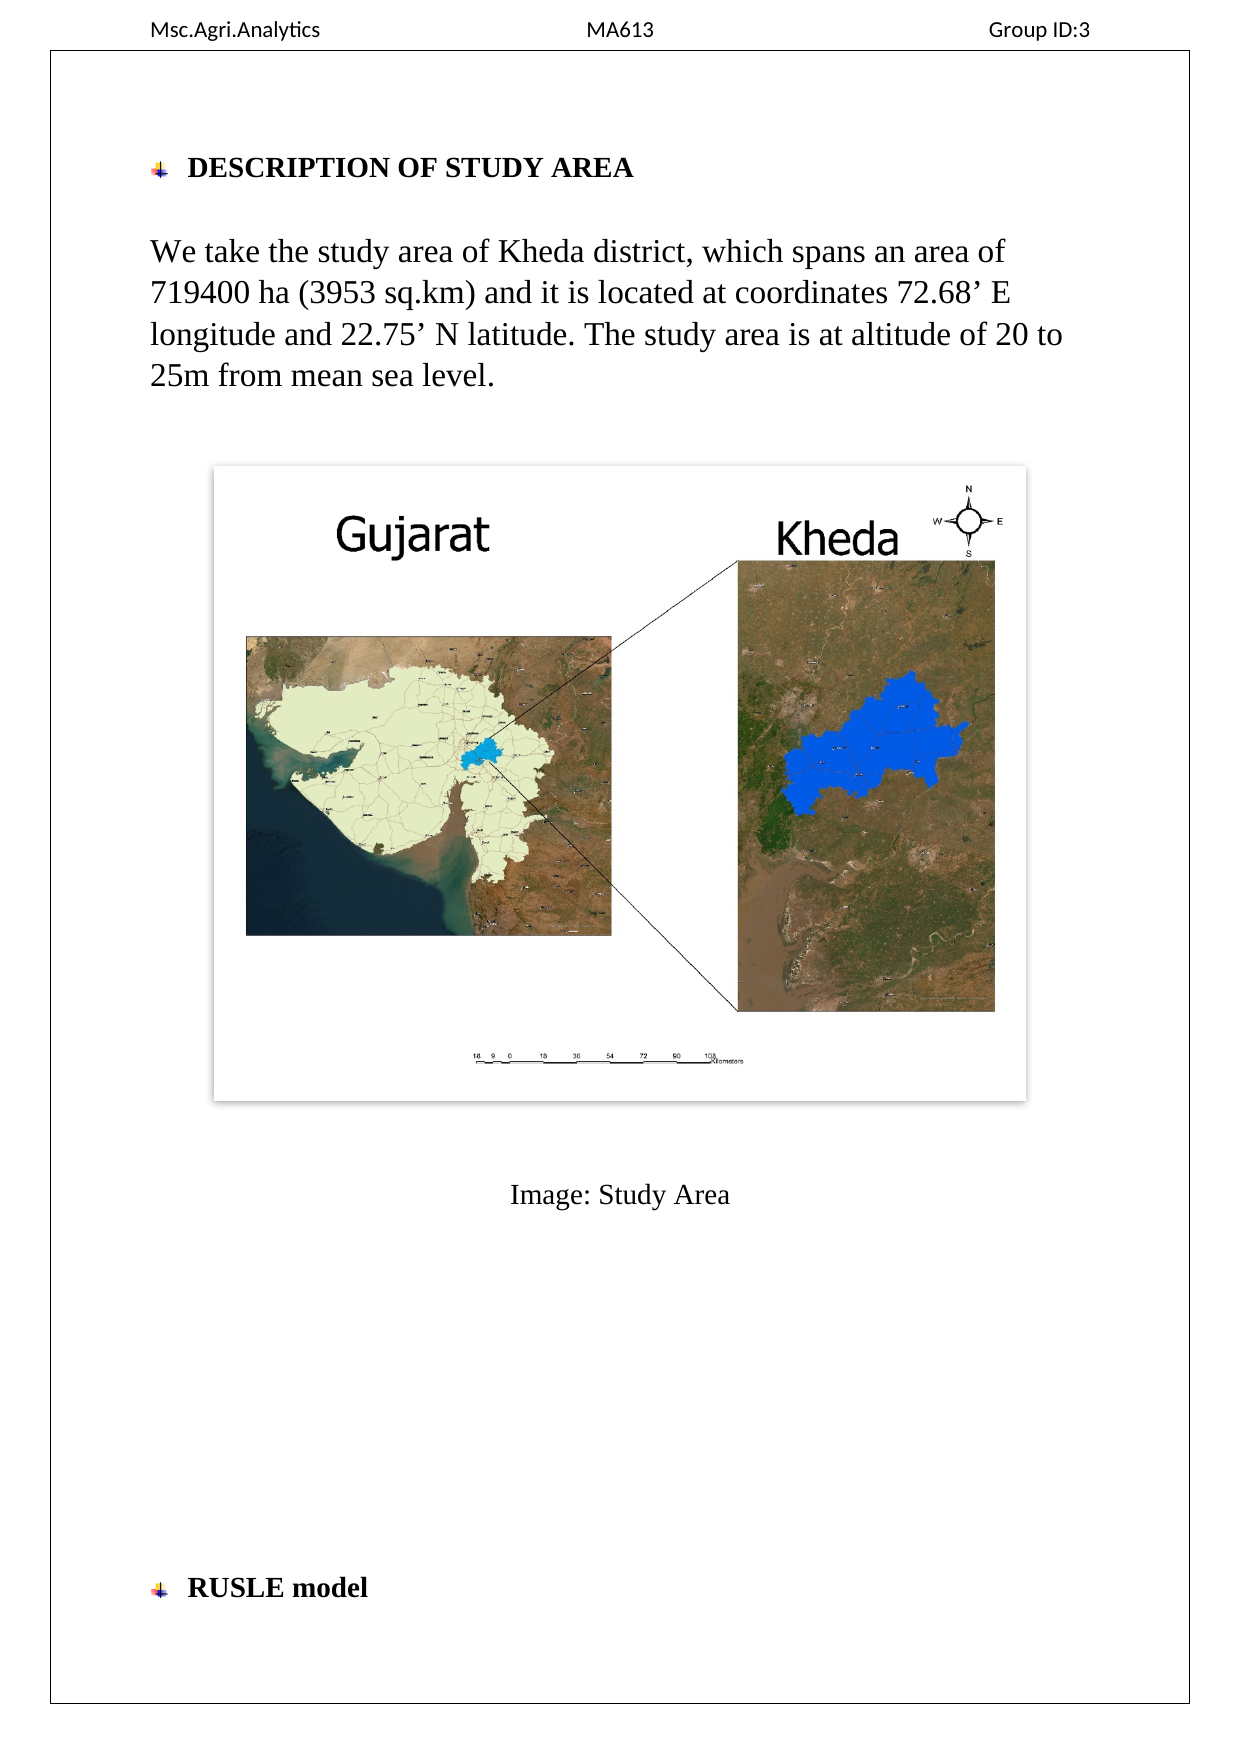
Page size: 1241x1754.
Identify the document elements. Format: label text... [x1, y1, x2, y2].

text We take the study area of Kheda district, which spans an area of 719400 ha (3953 sq.km) and it is located at coordinates 72.68’ E longitude and 22.75’ N latitude. The study area is at altitude of 20 to 25m from mean sea level. [150, 231, 1090, 394]
list DESCRIPTION OF STUDY AREA [150, 150, 1090, 183]
picture [151, 1581, 168, 1598]
text Image: Study Area [150, 1177, 1090, 1211]
picture [151, 160, 168, 178]
list RUSLE model [150, 1570, 1090, 1604]
picture [228, 481, 1012, 1086]
